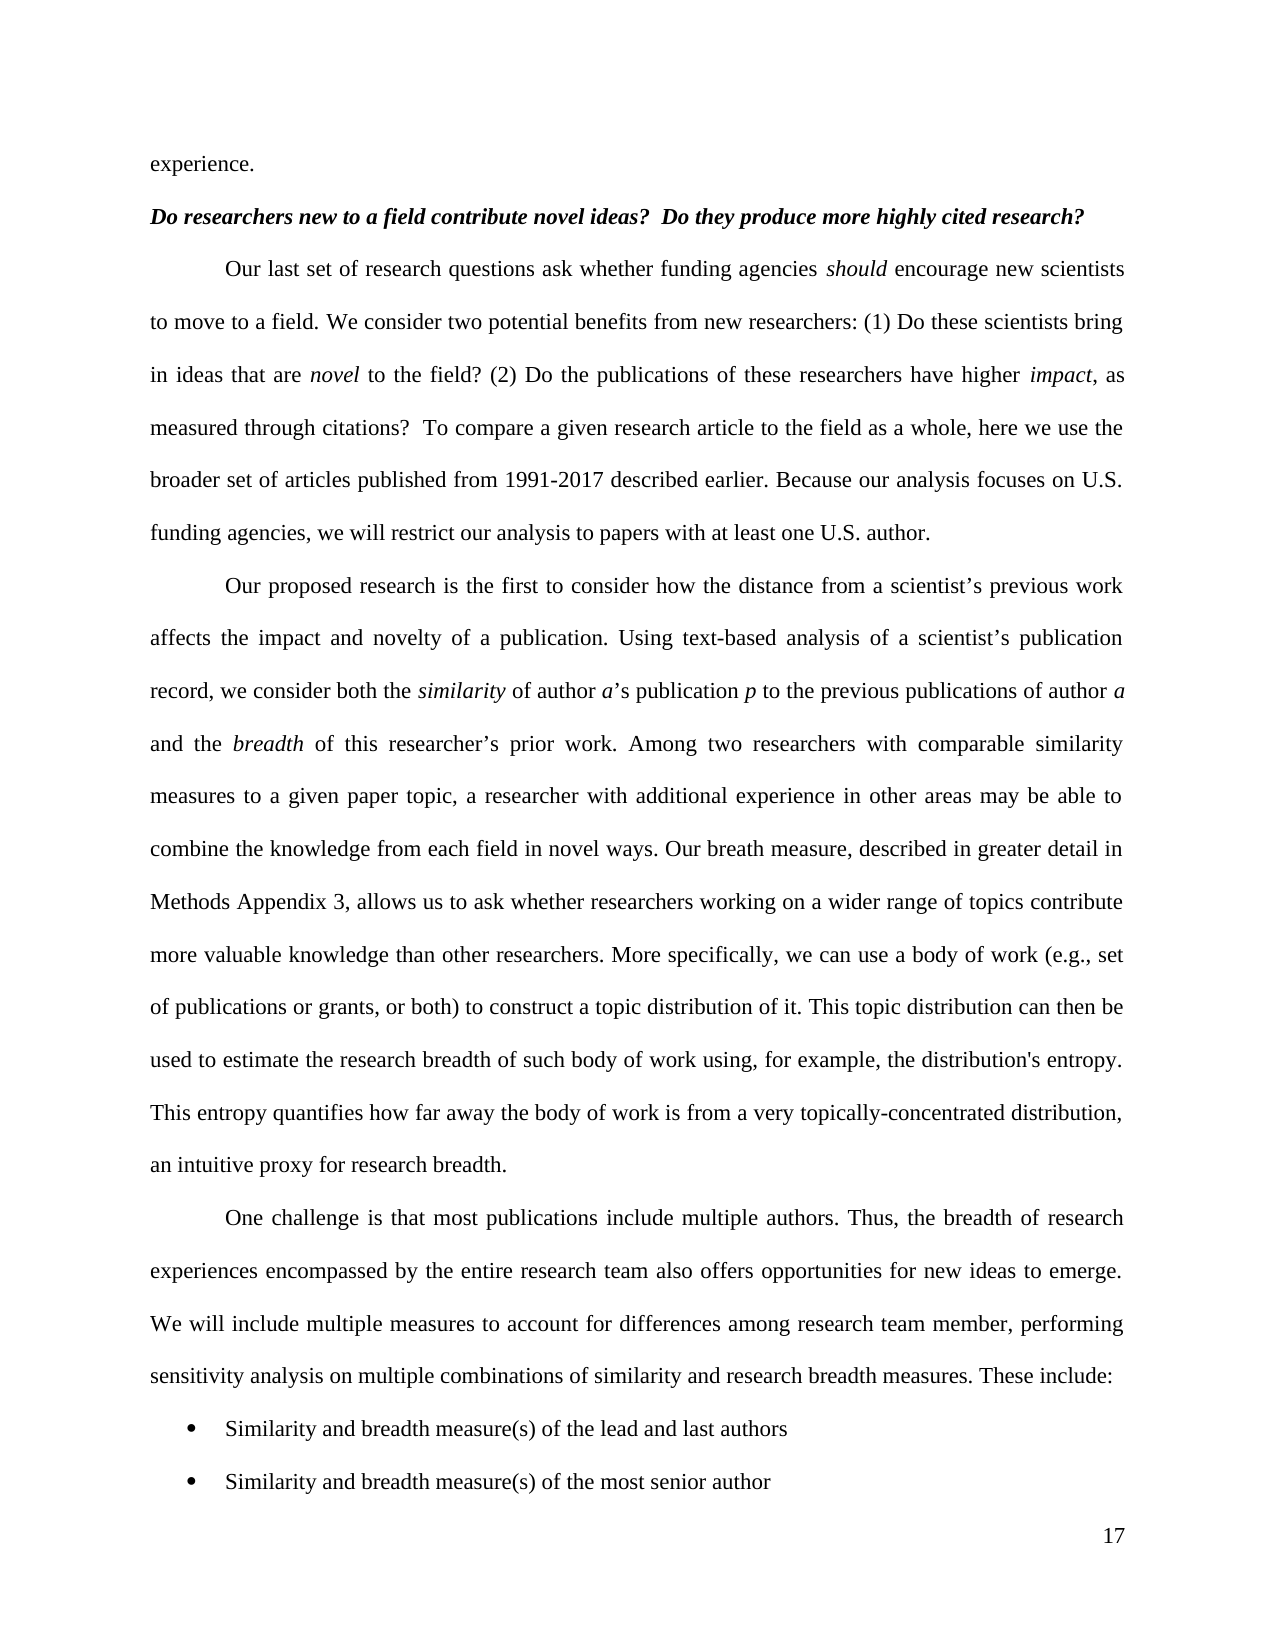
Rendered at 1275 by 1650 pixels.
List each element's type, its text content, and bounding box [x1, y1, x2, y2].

text Do researchers new to a field contribute novel ideas? Do they produce more highly cited research? [150, 203, 1125, 229]
text Our last set of research questions ask whether funding agencies should encourage new scientists to move to a field. We consider two potential benefits from new researchers: (1) Do these scientists bring in ideas that are novel to the field? (2) Do the publications of these researchers have higher impact, as measured through citations? To compare a given research article to the field as a whole, here we use the broader set of articles published from 1991-2017 described earlier. Because our analysis focuses on U.S. funding agencies, we will restrict our analysis to papers with at least one U.S. author. [150, 255, 1125, 545]
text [150, 150, 1125, 176]
text Our proposed research is the first to consider how the distance from a scientist’s previous work affects the impact and novelty of a publication. Using text-based analysis of a scientist’s publication record, we consider both the similarity of author a’s publication p to the previous publications of author a and the breadth of this researcher’s prior work. Among two researchers with comparable similarity measures to a given paper topic, a researcher with additional experience in other areas may be able to combine the knowledge from each field in novel ways. Our breath measure, described in greater detail in Methods Appendix 3, allows us to ask whether researchers working on a wider range of topics contribute more valuable knowledge than other researchers. More specifically, we can use a body of work (e.g., set of publications or grants, or both) to construct a topic distribution of it. This topic distribution can then be used to estimate the research breadth of such body of work using, for example, the distribution's entropy. This entropy quantifies how far away the body of work is from a very topically-concentrated distribution, an intuitive proxy for research breadth. [150, 572, 1125, 1178]
list Similarity and breadth measure(s) of the most senior author [187, 1468, 1125, 1494]
text One challenge is that most publications include multiple authors. Thus, the breadth of research experiences encompassed by the entire research team also offers opportunities for new ideas to emerge. We will include multiple measures to account for differences among research team member, performing sensitivity analysis on multiple combinations of similarity and research breadth measures. These include: [150, 1204, 1125, 1389]
list Similarity and breadth measure(s) of the lead and last authors [187, 1415, 1125, 1441]
